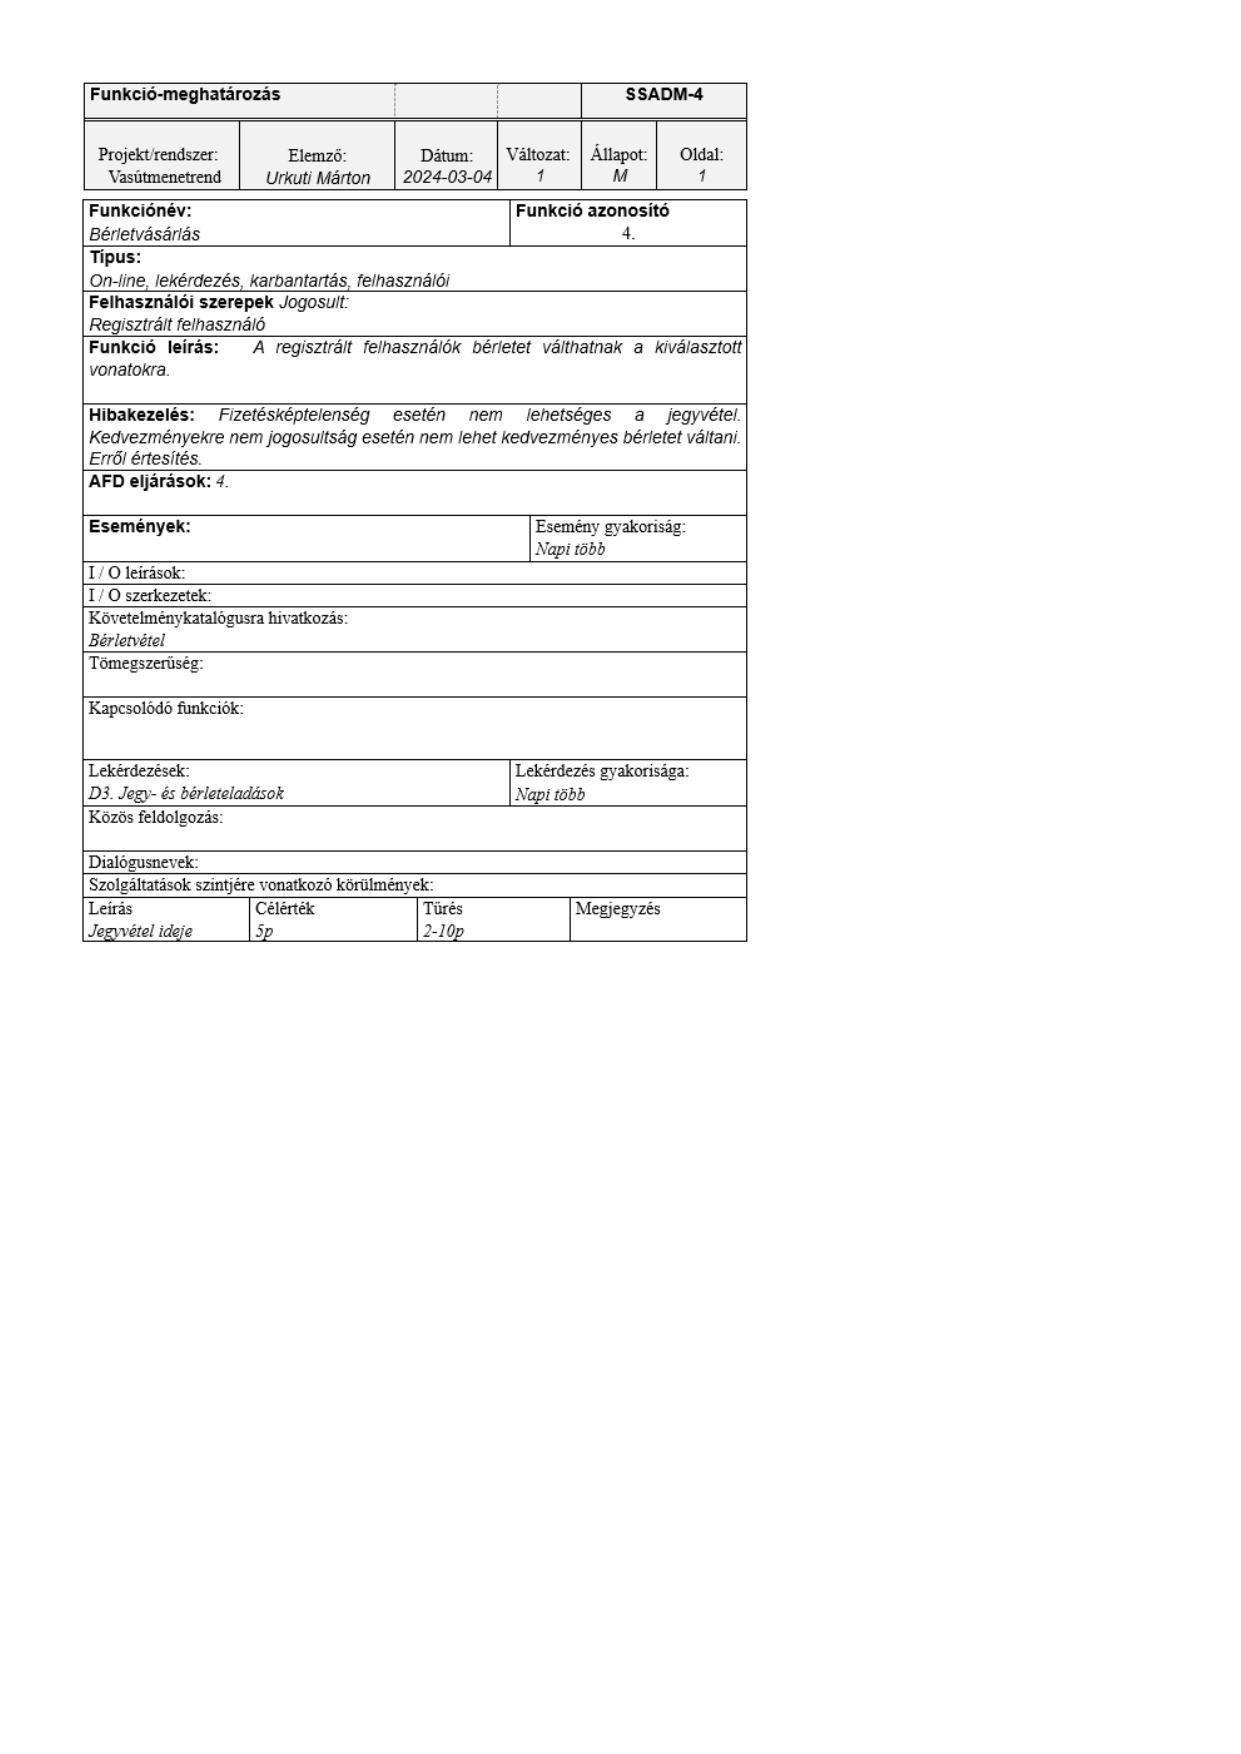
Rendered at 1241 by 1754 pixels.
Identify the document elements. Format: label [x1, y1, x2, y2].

picture [75, 75, 755, 947]
